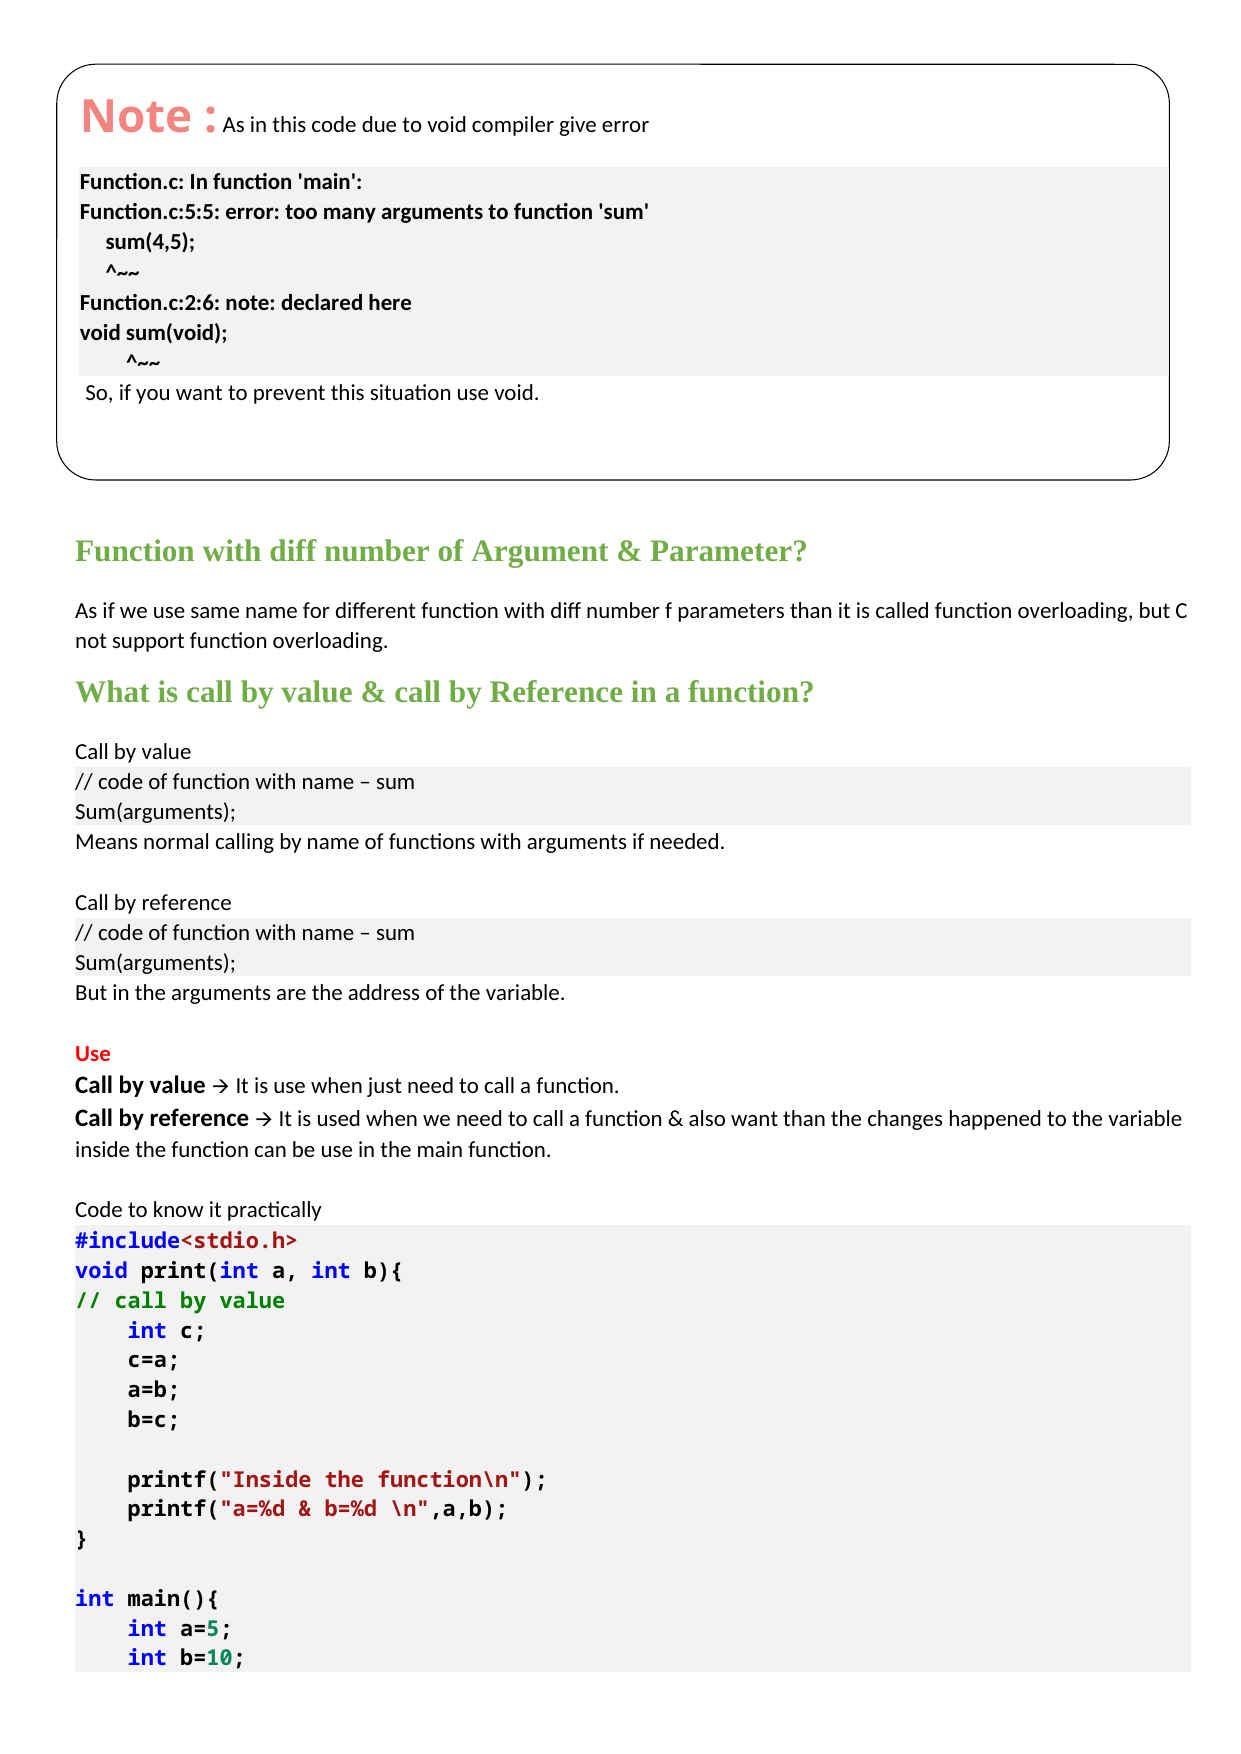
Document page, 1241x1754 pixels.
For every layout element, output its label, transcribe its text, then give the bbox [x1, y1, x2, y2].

text Call by reference It is used when we need to call a function & also want than the changes happened to the variable inside the function can be use in the main function. [75, 1102, 1191, 1163]
text a=b; [75, 1374, 1191, 1404]
text Call by value [75, 737, 1191, 765]
text printf("Inside the function\n"); [75, 1464, 1191, 1493]
text // call by value [75, 1285, 1191, 1315]
text } [75, 1523, 1191, 1553]
text Use [75, 1039, 1191, 1067]
text // code of function with name – sum [75, 918, 1191, 946]
text // code of function with name – sum [75, 767, 1191, 795]
text Call by value It is use when just need to call a function. [75, 1069, 1191, 1099]
text int b=10; [75, 1642, 1191, 1672]
text Function with diff number of Argument & Parameter? [75, 532, 1172, 568]
text Sum(arguments); [75, 948, 1191, 976]
text Means normal calling by name of functions with arguments if needed. [75, 827, 1191, 855]
text Code to know it practically [75, 1195, 1191, 1223]
text But in the arguments are the address of the variable. [75, 978, 1191, 1006]
text Sum(arguments); [75, 797, 1191, 825]
text int c; [75, 1315, 1191, 1344]
text void print(int a, int b){ [75, 1255, 1191, 1285]
text b=c; [75, 1404, 1191, 1434]
text What is call by value & call by Reference in a function? [75, 673, 1172, 709]
text As if we use same name for different function with diff number f parameters than it is called function overloading, but C not support function overloading. [75, 596, 1191, 654]
text c=a; [75, 1344, 1191, 1374]
text int main(){ [75, 1583, 1191, 1613]
text #include<stdio.h> [75, 1225, 1191, 1255]
text printf("a=%d & b=%d \n",a,b); [75, 1493, 1191, 1523]
text Call by reference [75, 888, 1191, 916]
text int a=5; [75, 1613, 1191, 1642]
